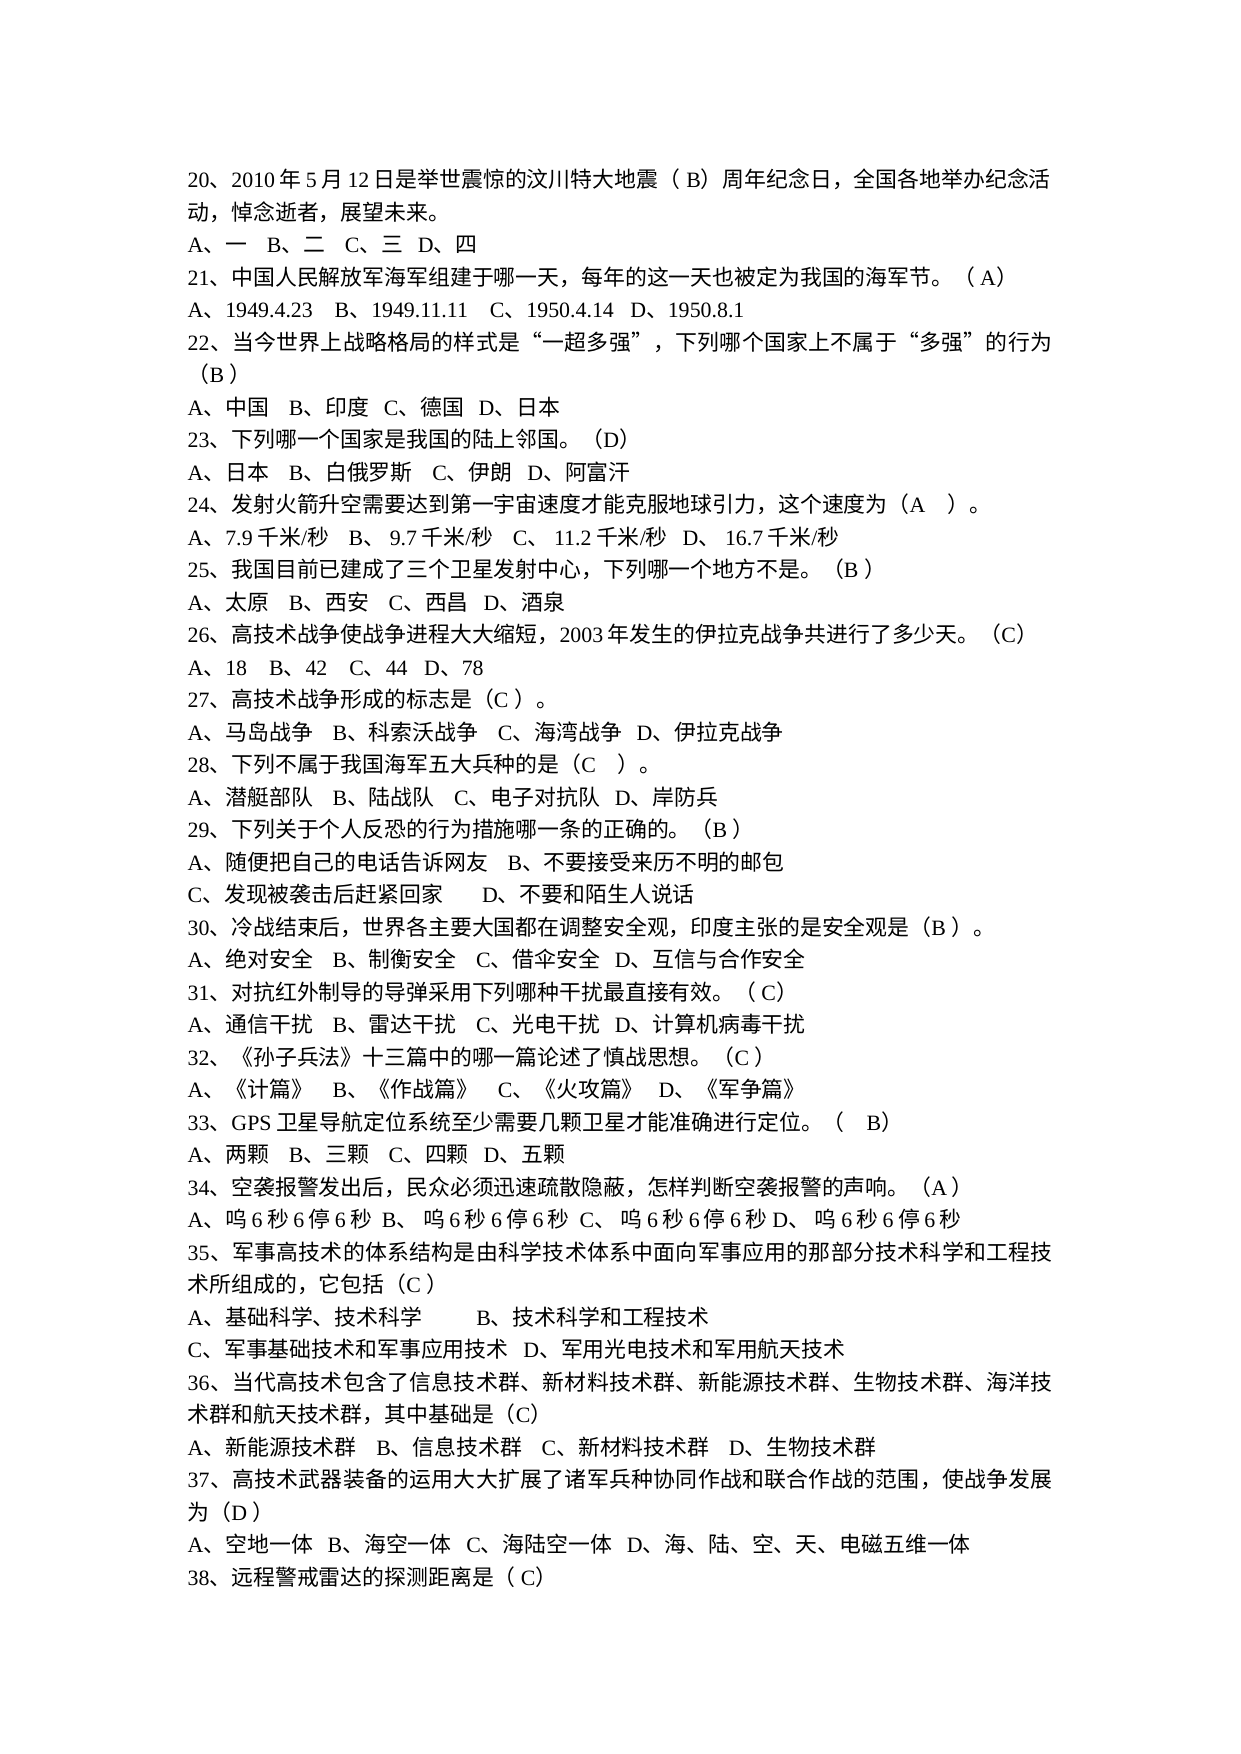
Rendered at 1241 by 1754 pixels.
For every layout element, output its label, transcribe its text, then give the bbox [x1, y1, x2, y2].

text A、随便把自己的电话告诉网友 B、不要接受来历不明的邮包 [187, 844, 1053, 877]
text 30、冷战结束后，世界各主要大国都在调整安全观，印度主张的是安全观是（B ）。 [187, 909, 1053, 942]
text 29、下列关于个人反恐的行为措施哪一条的正确的。（B ） [187, 812, 1053, 844]
text 32、《孙子兵法》十三篇中的哪一篇论述了慎战思想。（C ） [187, 1039, 1053, 1072]
text A、太原 B、西安 C、西昌 D、酒泉 [187, 584, 1053, 617]
text 26、高技术战争使战争进程大大缩短，2003年发生的伊拉克战争共进行了多少天。（C） [187, 617, 1053, 649]
text A、18 B、42 C、44 D、78 [187, 649, 1053, 682]
text C、发现被袭击后赶紧回家 D、不要和陌生人说话 [187, 877, 1053, 909]
text A、绝对安全 B、制衡安全 C、借伞安全 D、互信与合作安全 [187, 942, 1053, 974]
text A、基础科学、技术科学 B、技术科学和工程技术 [187, 1299, 1053, 1332]
text A、通信干扰 B、雷达干扰 C、光电干扰 D、计算机病毒干扰 [187, 1007, 1053, 1039]
text 34、空袭报警发出后，民众必须迅速疏散隐蔽，怎样判断空袭报警的声响。（A ） [187, 1169, 1053, 1202]
text A、一 B、二 C、三 D、四 [187, 227, 1053, 259]
text A、日本 B、白俄罗斯 C、伊朗 D、阿富汗 [187, 454, 1053, 487]
text 22、当今世界上战略格局的样式是“一超多强”，下列哪个国家上不属于“多强”的行为。（B ） [187, 324, 1053, 389]
text 31、对抗红外制导的导弹采用下列哪种干扰最直接有效。（ C） [187, 974, 1053, 1007]
text 37、高技术武器装备的运用大大扩展了诸军兵种协同作战和联合作战的范围，使战争发展为（D ） [187, 1462, 1053, 1527]
text A、呜6秒6停6秒 B、 呜6秒6停6秒 C、 呜6秒6停6秒 D、 呜6秒6停6秒 [187, 1202, 1053, 1234]
text A、马岛战争 B、科索沃战争 C、海湾战争 D、伊拉克战争 [187, 714, 1053, 747]
text 23、下列哪一个国家是我国的陆上邻国。（D） [187, 422, 1053, 454]
text A、新能源技术群 B、信息技术群 C、新材料技术群 D、生物技术群 [187, 1429, 1053, 1462]
text A、中国 B、印度 C、德国 D、日本 [187, 389, 1053, 422]
text 28、下列不属于我国海军五大兵种的是（C ）。 [187, 747, 1053, 779]
text 21、中国人民解放军海军组建于哪一天，每年的这一天也被定为我国的海军节。（ A） [187, 259, 1053, 292]
text 20、2010年5月12日是举世震惊的汶川特大地震（ B）周年纪念日，全国各地举办纪念活动，悼念逝者，展望未来。 [187, 162, 1053, 227]
text A、潜艇部队 B、陆战队 C、电子对抗队 D、岸防兵 [187, 779, 1053, 812]
text A、《计篇》 B、《作战篇》 C、《火攻篇》 D、《军争篇》 [187, 1072, 1053, 1104]
text A、两颗 B、三颗 C、四颗 D、五颗 [187, 1137, 1053, 1169]
text C、军事基础技术和军事应用技术 D、军用光电技术和军用航天技术 [187, 1332, 1053, 1364]
text 25、我国目前已建成了三个卫星发射中心，下列哪一个地方不是。（B ） [187, 552, 1053, 584]
text A、空地一体 B、海空一体 C、海陆空一体 D、海、陆、空、天、电磁五维一体 [187, 1527, 1053, 1559]
text 27、高技术战争形成的标志是（C ）。 [187, 682, 1053, 714]
text A、7.9千米/秒 B、 9.7千米/秒 C、 11.2千米/秒 D、 16.7千米/秒 [187, 519, 1053, 552]
text 36、当代高技术包含了信息技术群、新材料技术群、新能源技术群、生物技术群、海洋技术群和航天技术群，其中基础是（C） [187, 1364, 1053, 1429]
text 38、远程警戒雷达的探测距离是（ C） [187, 1559, 1053, 1592]
text 35、军事高技术的体系结构是由科学技术体系中面向军事应用的那部分技术科学和工程技术所组成的，它包括（C ） [187, 1234, 1053, 1299]
text A、1949.4.23 B、1949.11.11 C、1950.4.14 D、1950.8.1 [187, 292, 1053, 324]
text 24、发射火箭升空需要达到第一宇宙速度才能克服地球引力，这个速度为（A ）。 [187, 487, 1053, 519]
text 33、GPS卫星导航定位系统至少需要几颗卫星才能准确进行定位。（ B） [187, 1104, 1053, 1137]
